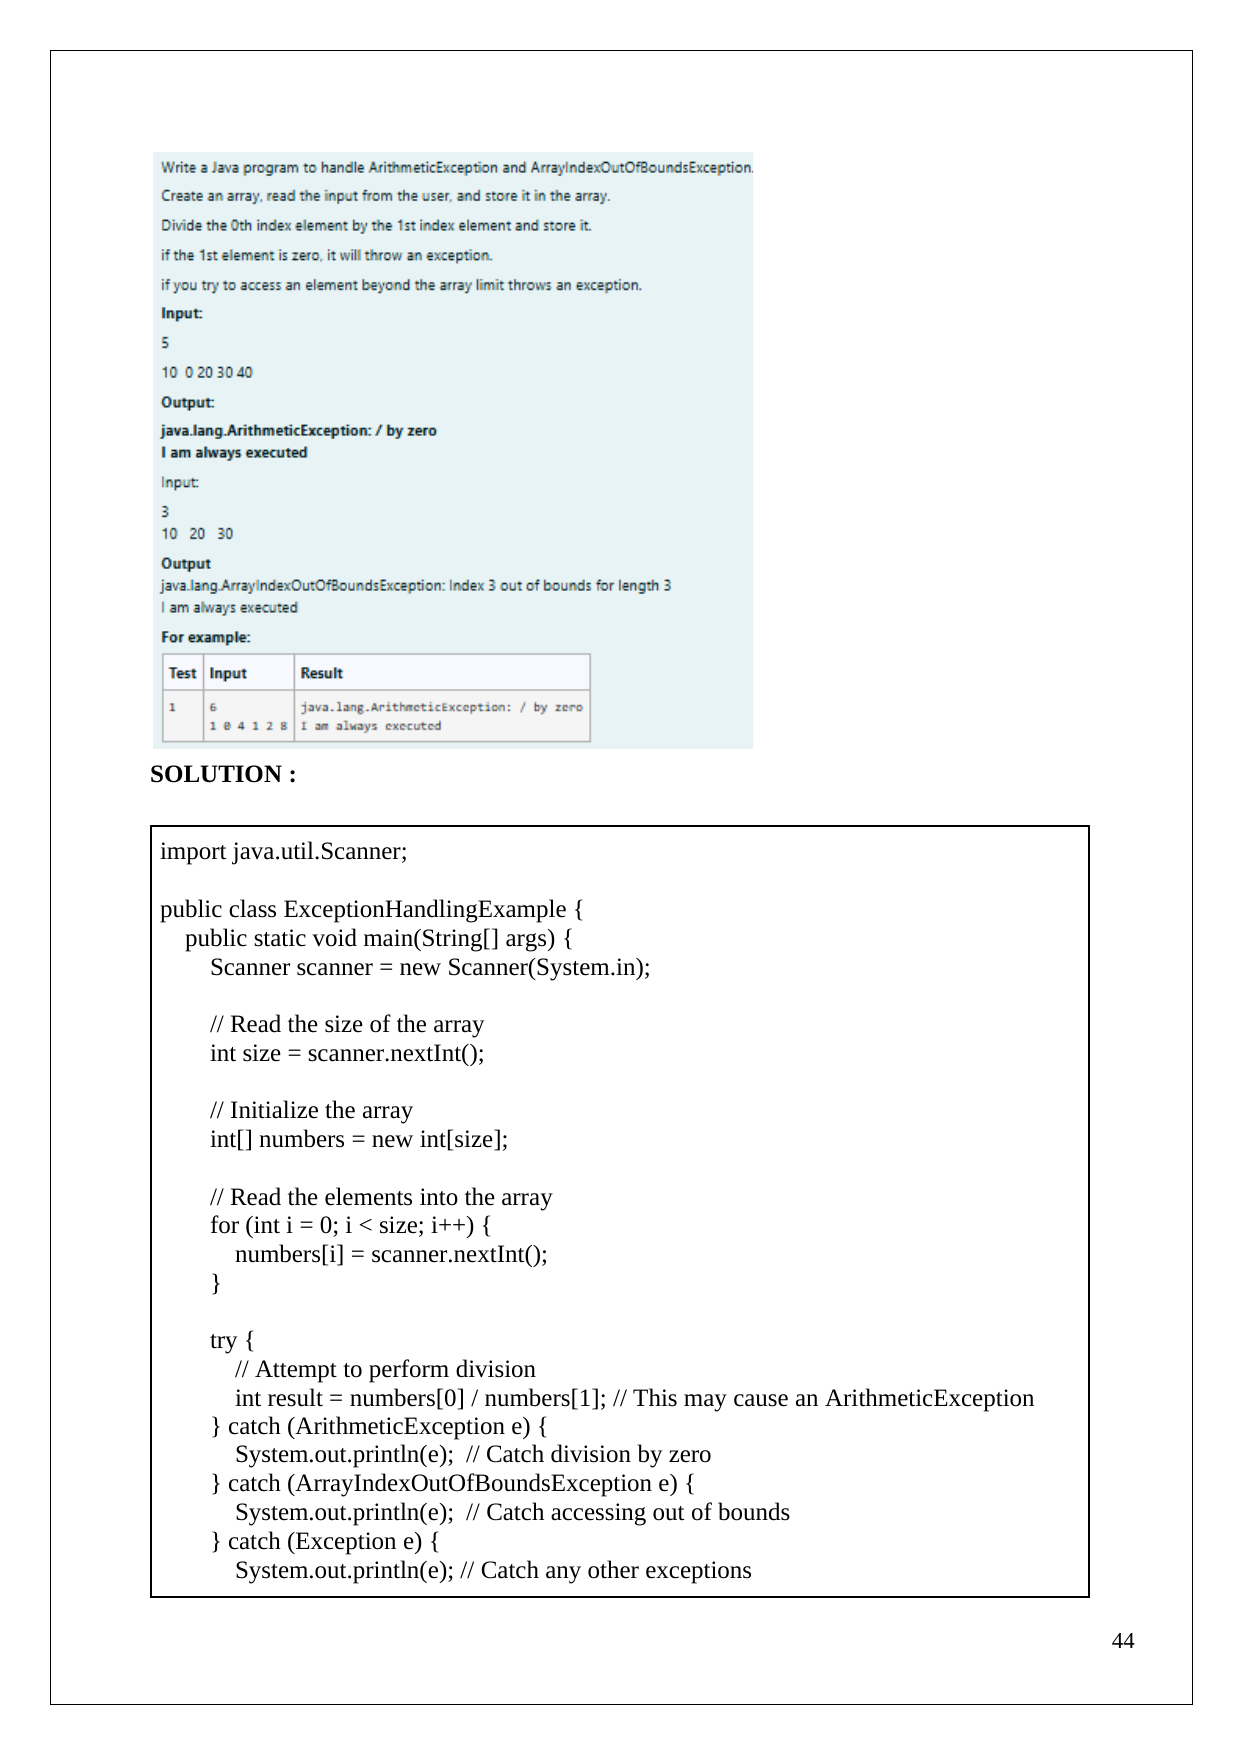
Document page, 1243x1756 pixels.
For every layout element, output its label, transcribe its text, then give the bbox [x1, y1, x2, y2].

text SOLUTION : [150, 759, 1134, 788]
picture [153, 152, 754, 749]
